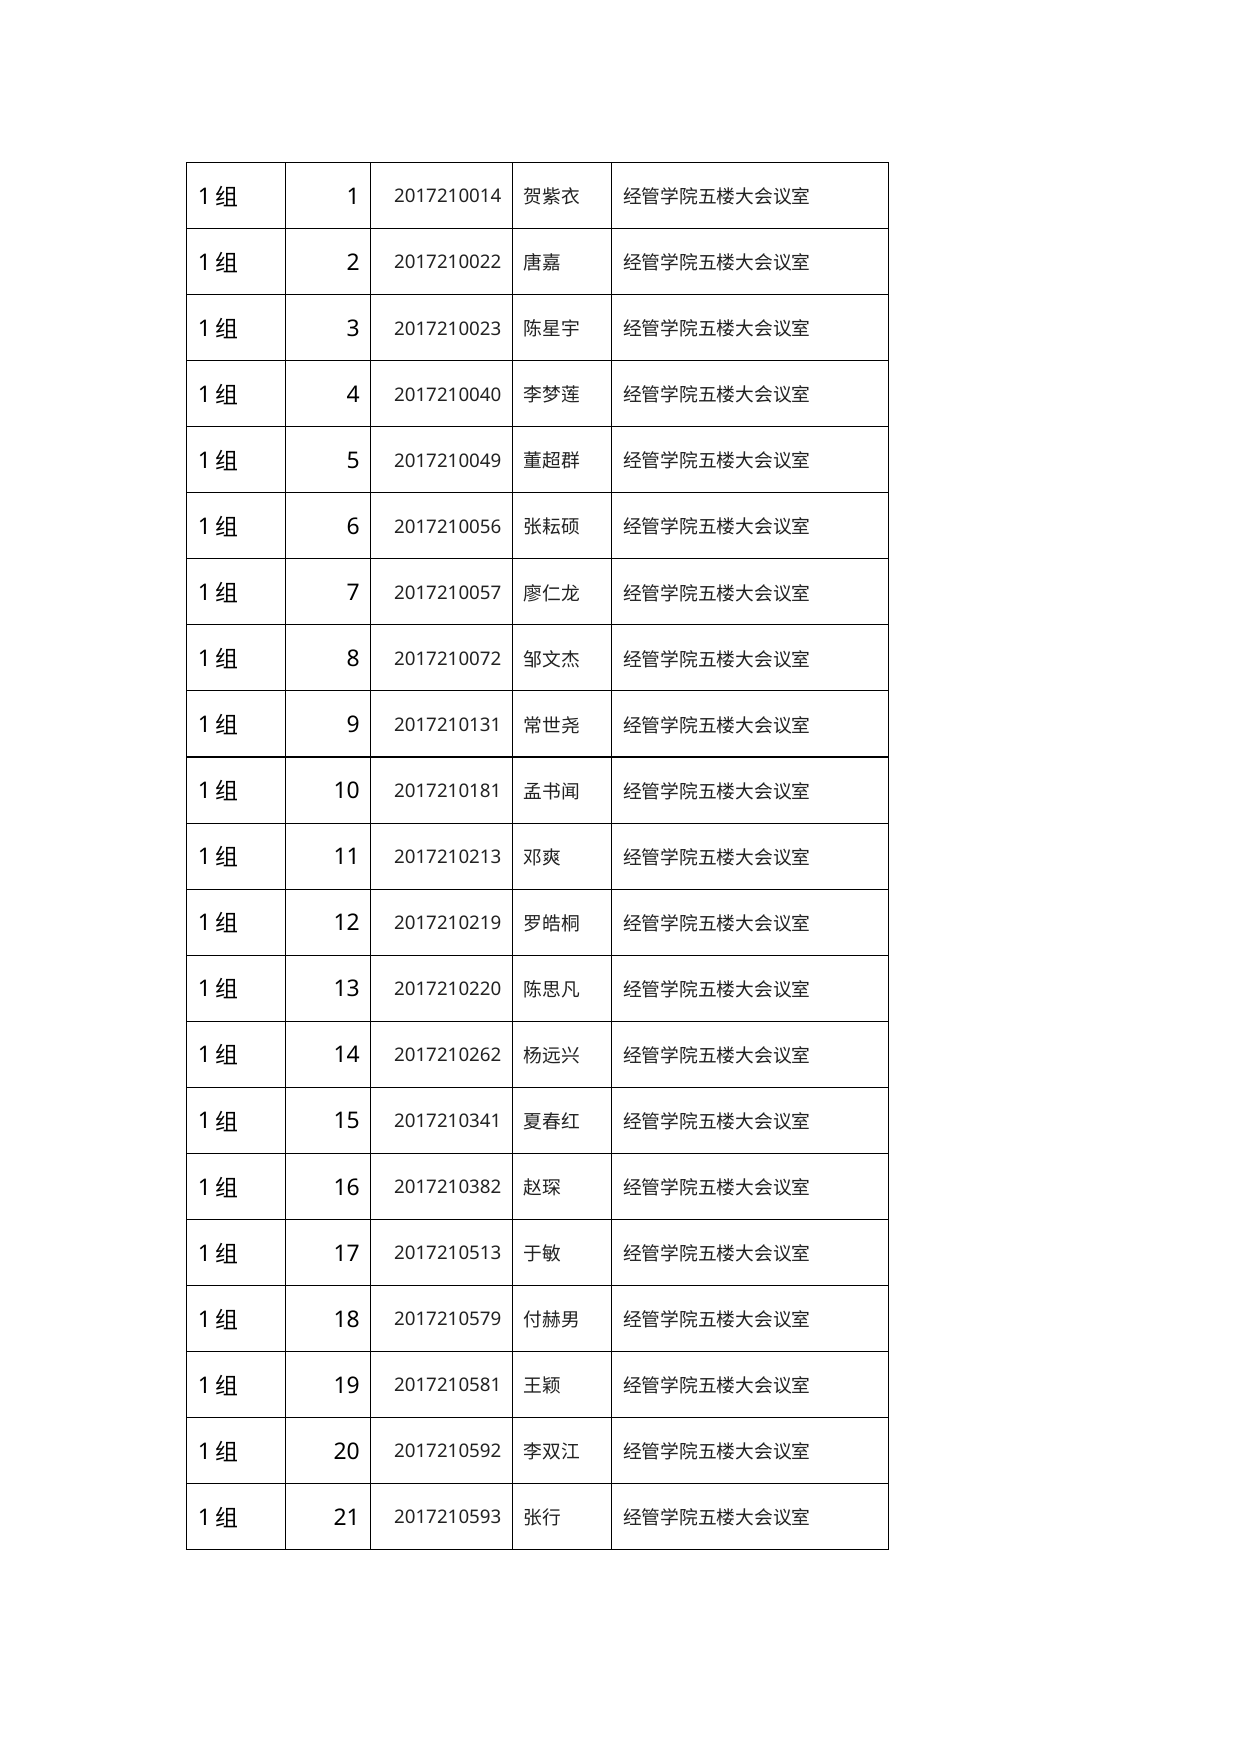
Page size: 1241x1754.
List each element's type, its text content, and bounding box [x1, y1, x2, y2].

table_cell 1组 [187, 1022, 285, 1087]
table_cell 经管学院五楼大会议室 [612, 1088, 888, 1153]
table_cell 4 [286, 361, 370, 426]
table_cell 2017210341 [371, 1088, 512, 1153]
table_cell 2017210592 [371, 1418, 512, 1483]
table_cell 经管学院五楼大会议室 [612, 1418, 888, 1483]
table_cell 于敏 [513, 1220, 611, 1285]
table_cell 2017210072 [371, 625, 512, 690]
table_cell 2017210581 [371, 1352, 512, 1417]
table_cell 1组 [187, 493, 285, 558]
table_cell 1组 [187, 163, 285, 228]
table_cell 经管学院五楼大会议室 [612, 1352, 888, 1417]
table_cell 1组 [187, 1154, 285, 1219]
table_cell 董超群 [513, 427, 611, 492]
table_cell 2017210014 [371, 163, 512, 228]
table_cell 经管学院五楼大会议室 [612, 824, 888, 888]
table_cell 2017210513 [371, 1220, 512, 1285]
table_cell 1组 [187, 559, 285, 624]
table_cell 经管学院五楼大会议室 [612, 625, 888, 690]
table_cell 邓爽 [513, 824, 611, 888]
table_cell 经管学院五楼大会议室 [612, 1022, 888, 1087]
table_cell 2017210213 [371, 824, 512, 888]
table_cell 1组 [187, 1088, 285, 1153]
table_cell 6 [286, 493, 370, 558]
table_cell 2017210057 [371, 559, 512, 624]
table_cell 2017210049 [371, 427, 512, 492]
table_cell 经管学院五楼大会议室 [612, 1154, 888, 1219]
table_cell 13 [286, 956, 370, 1021]
table_cell 张行 [513, 1484, 611, 1549]
table_cell 2017210579 [371, 1286, 512, 1351]
table_cell 经管学院五楼大会议室 [612, 956, 888, 1021]
table_cell 17 [286, 1220, 370, 1285]
table_cell 陈星宇 [513, 295, 611, 360]
table_cell 14 [286, 1022, 370, 1087]
table_cell 1组 [187, 758, 285, 822]
table_cell 2017210382 [371, 1154, 512, 1219]
table_cell 1组 [187, 427, 285, 492]
table_cell 经管学院五楼大会议室 [612, 559, 888, 624]
table_cell 1组 [187, 890, 285, 954]
table_cell 2017210220 [371, 956, 512, 1021]
table_cell 2017210131 [371, 691, 512, 756]
table_cell 经管学院五楼大会议室 [612, 691, 888, 756]
table_cell 经管学院五楼大会议室 [612, 493, 888, 558]
table_cell 2017210022 [371, 229, 512, 294]
table_cell 1组 [187, 956, 285, 1021]
table_cell 经管学院五楼大会议室 [612, 361, 888, 426]
table_cell 1组 [187, 1220, 285, 1285]
table_cell 1组 [187, 625, 285, 690]
table_cell 21 [286, 1484, 370, 1549]
table_cell 16 [286, 1154, 370, 1219]
table_cell 20 [286, 1418, 370, 1483]
table_cell 8 [286, 625, 370, 690]
table_cell 经管学院五楼大会议室 [612, 1484, 888, 1549]
table_cell 1组 [187, 1286, 285, 1351]
table_cell 经管学院五楼大会议室 [612, 1220, 888, 1285]
table_cell 2 [286, 229, 370, 294]
table_cell 邹文杰 [513, 625, 611, 690]
table_cell 孟书闻 [513, 758, 611, 822]
table_cell 18 [286, 1286, 370, 1351]
table_cell 杨远兴 [513, 1022, 611, 1087]
table_cell 7 [286, 559, 370, 624]
table_cell 陈思凡 [513, 956, 611, 1021]
table_cell 王颖 [513, 1352, 611, 1417]
table_cell 2017210262 [371, 1022, 512, 1087]
table_cell 1组 [187, 824, 285, 888]
table_cell 赵琛 [513, 1154, 611, 1219]
table_cell 5 [286, 427, 370, 492]
table_cell 经管学院五楼大会议室 [612, 163, 888, 228]
table_cell 1组 [187, 295, 285, 360]
table_cell 2017210023 [371, 295, 512, 360]
table_cell 经管学院五楼大会议室 [612, 229, 888, 294]
table_cell 经管学院五楼大会议室 [612, 295, 888, 360]
table_cell 李梦莲 [513, 361, 611, 426]
table_cell 经管学院五楼大会议室 [612, 427, 888, 492]
table_cell 2017210219 [371, 890, 512, 954]
table_cell 1 [286, 163, 370, 228]
table_cell 常世尧 [513, 691, 611, 756]
table_cell 付赫男 [513, 1286, 611, 1351]
table_cell 2017210040 [371, 361, 512, 426]
table_cell 2017210593 [371, 1484, 512, 1549]
table_cell 12 [286, 890, 370, 954]
table_cell 经管学院五楼大会议室 [612, 890, 888, 954]
table_cell 经管学院五楼大会议室 [612, 758, 888, 822]
table_cell 1组 [187, 229, 285, 294]
table_cell 李双江 [513, 1418, 611, 1483]
table_cell 2017210056 [371, 493, 512, 558]
table_cell 夏春红 [513, 1088, 611, 1153]
table_cell 廖仁龙 [513, 559, 611, 624]
table_cell 1组 [187, 1484, 285, 1549]
table_cell 1组 [187, 1352, 285, 1417]
table_cell 张耘硕 [513, 493, 611, 558]
table_cell 经管学院五楼大会议室 [612, 1286, 888, 1351]
table_cell 1组 [187, 691, 285, 756]
table_cell 9 [286, 691, 370, 756]
table_cell 1组 [187, 361, 285, 426]
table_cell 贺紫衣 [513, 163, 611, 228]
table_cell 唐嘉 [513, 229, 611, 294]
table_cell 11 [286, 824, 370, 888]
table_cell 2017210181 [371, 758, 512, 822]
table_cell 19 [286, 1352, 370, 1417]
table_cell 3 [286, 295, 370, 360]
table_cell 10 [286, 758, 370, 822]
table_cell 15 [286, 1088, 370, 1153]
table_cell 罗皓桐 [513, 890, 611, 954]
table_cell 1组 [187, 1418, 285, 1483]
